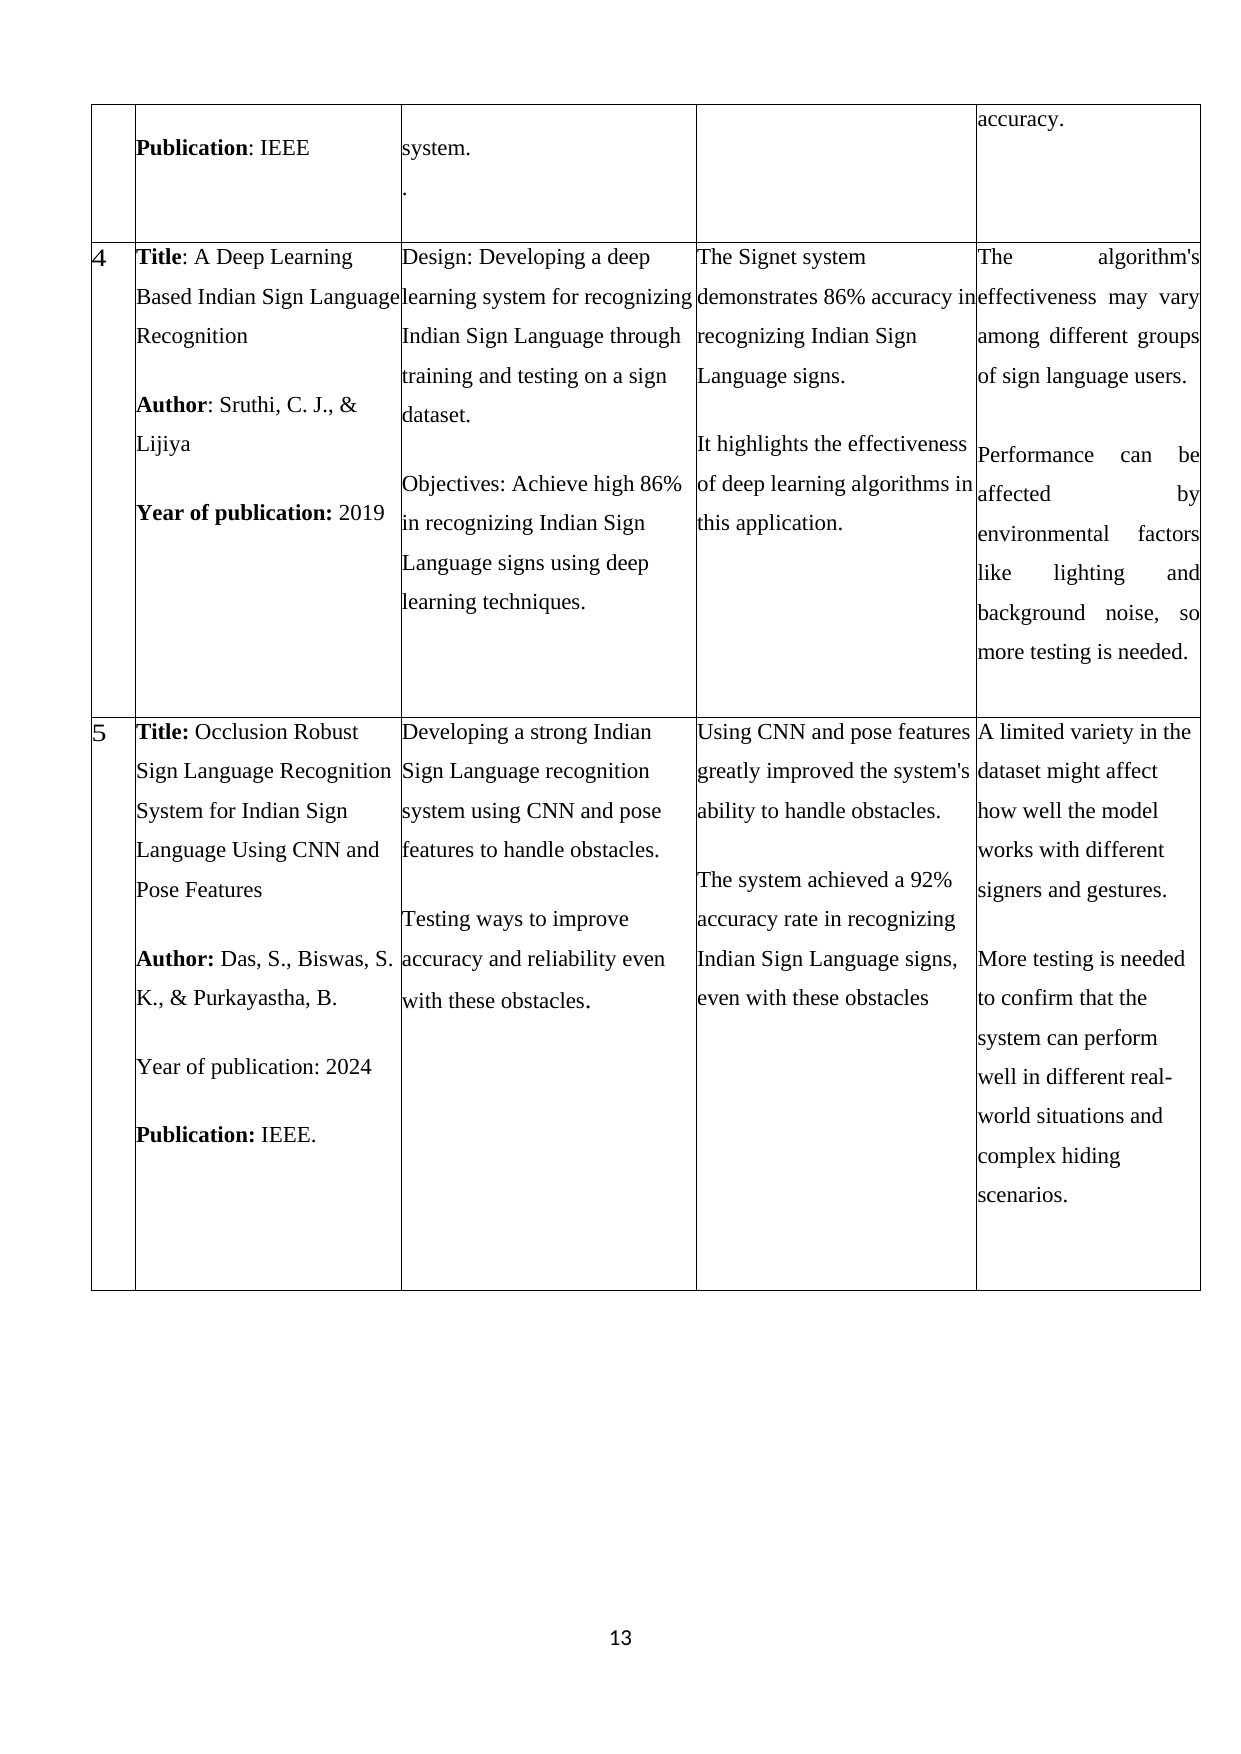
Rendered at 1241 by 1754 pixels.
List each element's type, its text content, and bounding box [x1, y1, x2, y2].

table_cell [136, 105, 401, 242]
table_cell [697, 105, 976, 242]
table_cell The algorithm's effectiveness may vary among different groups of sign language users. Performance can be affected by environmental factors like lighting and background noise, so more testing is needed. [977, 243, 1200, 717]
table_cell Title: A Deep Learning Based Indian Sign Language Recognition Author: Sruthi, C. J., & Lijiya Year of publication: 2019 [136, 243, 401, 717]
table_cell Using CNN and pose features greatly improved the system's ability to handle obstacles. The system achieved a 92% accuracy rate in recognizing Indian Sign Language signs, even with these obstacles [697, 718, 976, 1290]
table_cell The Signet system demonstrates 86% accuracy in recognizing Indian Sign Language signs. It highlights the effectiveness of deep learning algorithms in this application. [697, 243, 976, 717]
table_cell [402, 105, 696, 242]
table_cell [977, 105, 1200, 242]
table_cell 3 [92, 105, 135, 242]
table_cell 5 [92, 718, 135, 1290]
table_cell Design: Developing a deep learning system for recognizing Indian Sign Language through training and testing on a sign dataset. Objectives: Achieve high 86% in recognizing Indian Sign Language signs using deep learning techniques. [402, 243, 696, 717]
table_cell Developing a strong Indian Sign Language recognition system using CNN and pose features to handle obstacles. Testing ways to improve accuracy and reliability even with these obstacles. [402, 718, 696, 1290]
table_cell Title: Occlusion Robust Sign Language Recognition System for Indian Sign Language Using CNN and Pose Features Author: Das, S., Biswas, S. K., & Purkayastha, B. Year of publication: 2024 Publication: IEEE. [136, 718, 401, 1290]
table_cell A limited variety in the dataset might affect how well the model works with different signers and gestures. More testing is needed to confirm that the system can perform well in different real-world situations and complex hiding scenarios. [977, 718, 1200, 1290]
table_cell 4 [92, 243, 135, 717]
